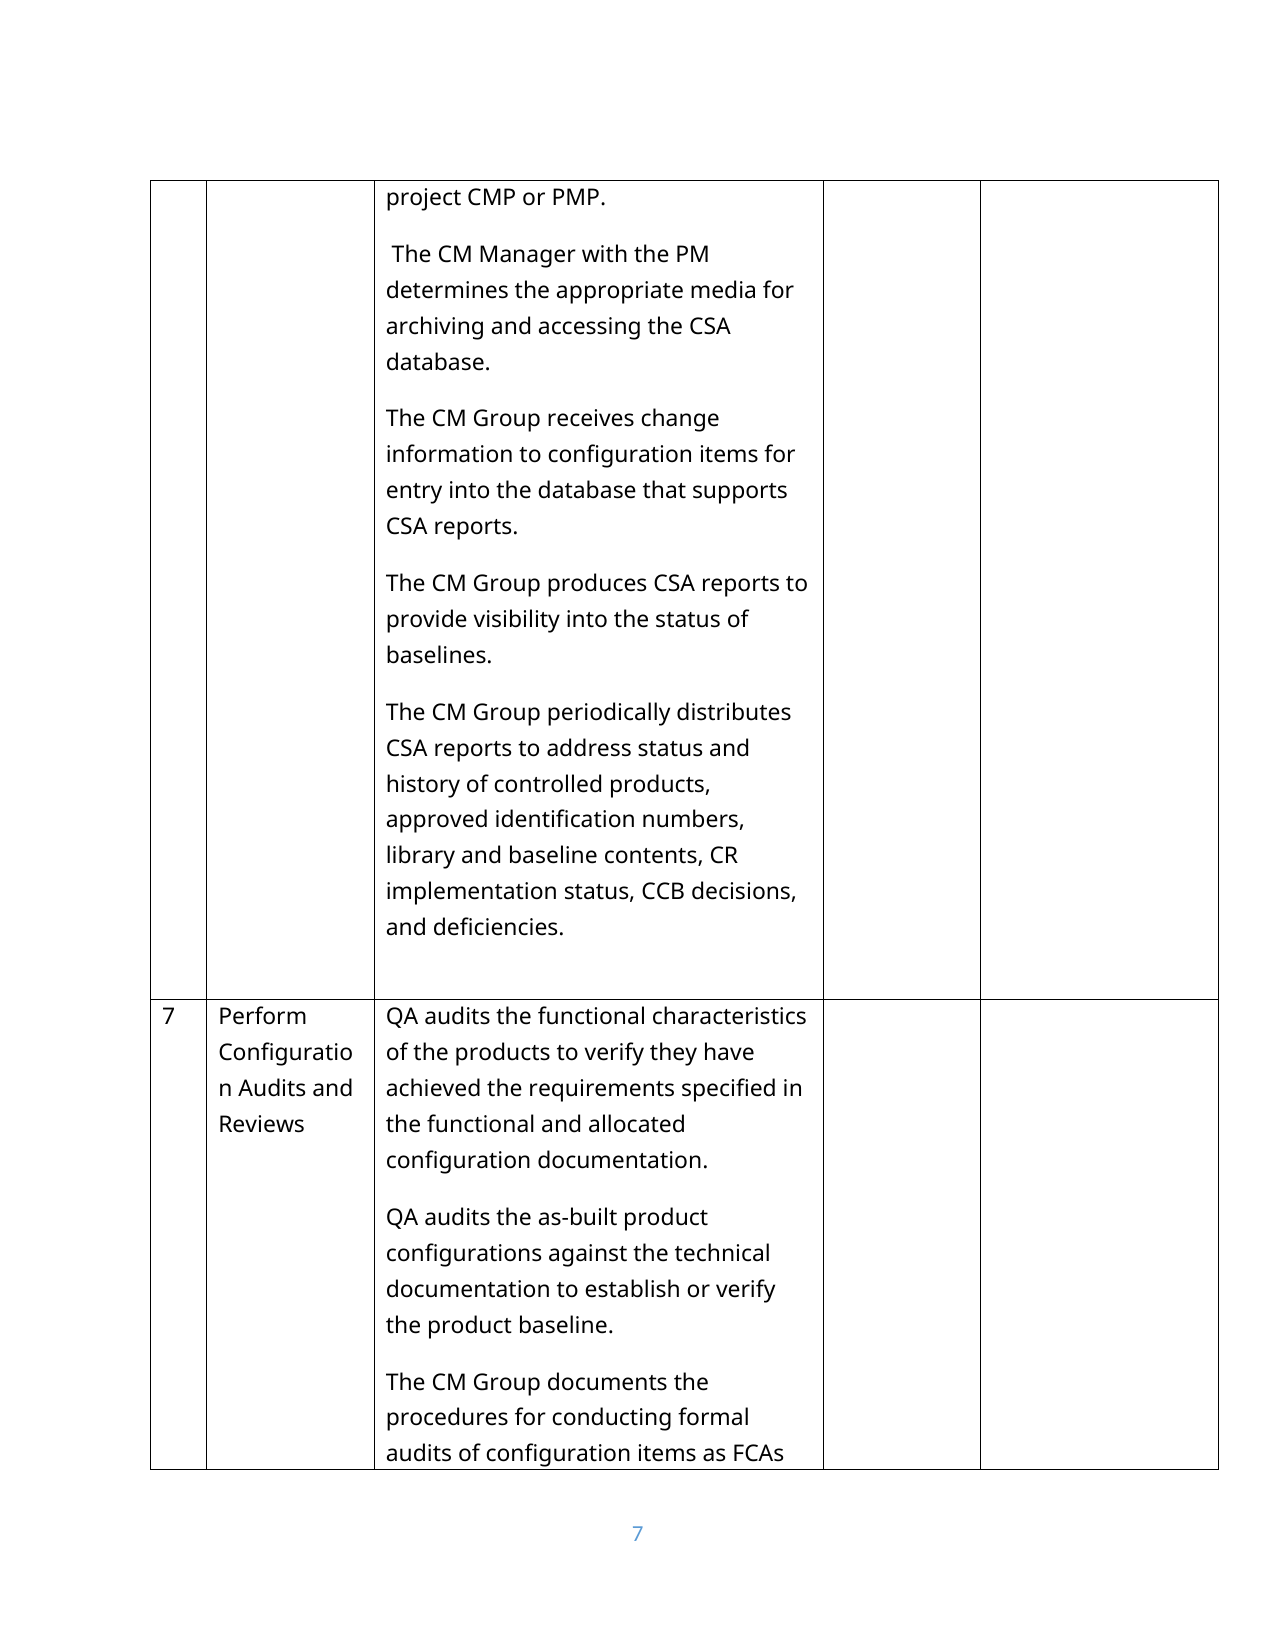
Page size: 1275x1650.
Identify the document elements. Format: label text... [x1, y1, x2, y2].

table_cell [824, 181, 980, 999]
table_cell 7 [151, 1000, 206, 1468]
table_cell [207, 1000, 374, 1468]
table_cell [207, 181, 374, 999]
table_cell 6 [151, 181, 206, 999]
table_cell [375, 1000, 823, 1468]
table_cell [824, 1000, 980, 1468]
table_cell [375, 181, 823, 999]
table_cell [981, 181, 1218, 999]
table_cell [981, 1000, 1218, 1468]
